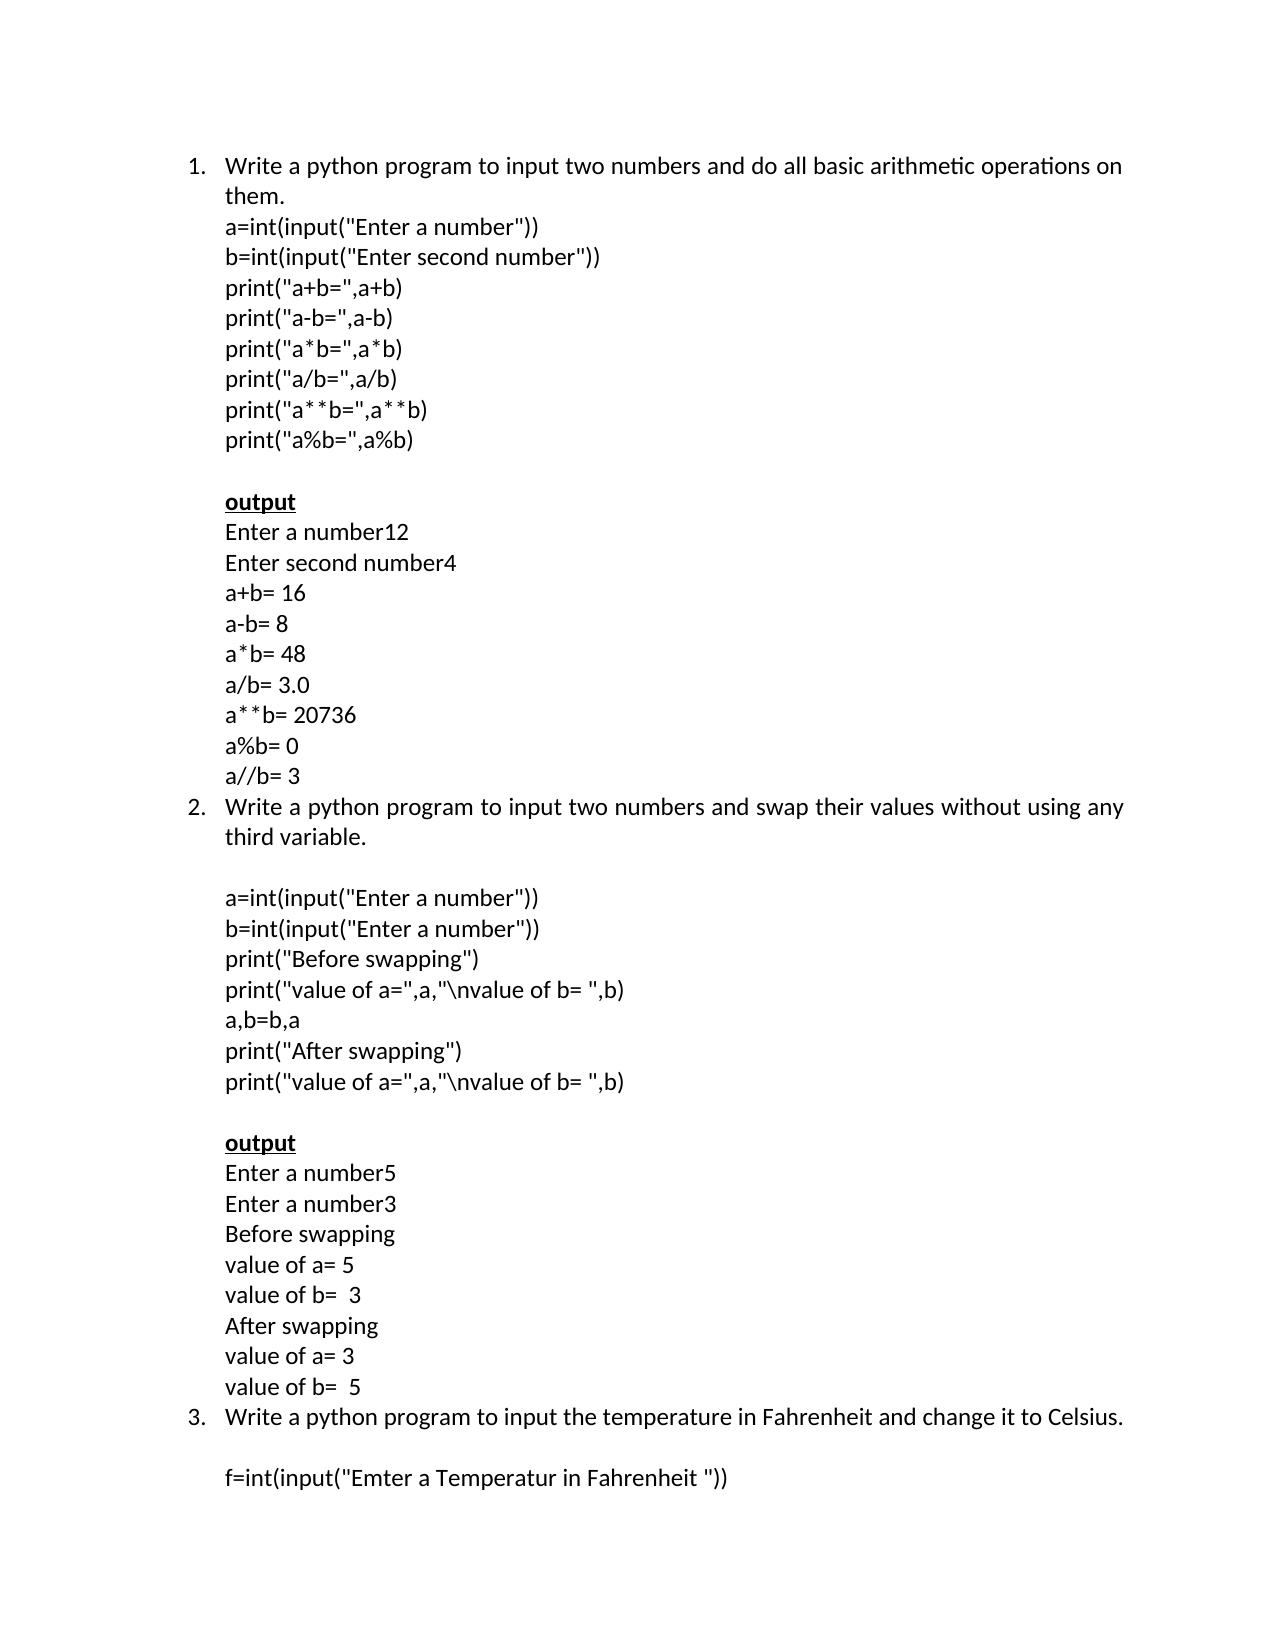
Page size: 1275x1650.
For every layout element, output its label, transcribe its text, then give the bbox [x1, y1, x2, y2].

list print("Before swapping") [225, 943, 1125, 974]
list a/b= 3.0 [225, 669, 1125, 699]
list Write a python program to input two numbers and swap their values without using any third variable. [187, 791, 1125, 852]
list print("value of a=",a,"\nvalue of b= ",b) [225, 1066, 1125, 1096]
list value of a= 3 [225, 1340, 1125, 1371]
list a//b= 3 [225, 760, 1125, 791]
list print("a**b=",a**b) [225, 394, 1125, 425]
list print("a+b=",a+b) [225, 272, 1125, 303]
list a**b= 20736 [225, 699, 1125, 730]
list print("value of a=",a,"\nvalue of b= ",b) [225, 974, 1125, 1004]
list a=int(input("Enter a number")) [225, 882, 1125, 913]
list value of a= 5 [225, 1249, 1125, 1279]
list a*b= 48 [225, 638, 1125, 669]
list a%b= 0 [225, 730, 1125, 760]
list After swapping [225, 1310, 1125, 1340]
list Before swapping [225, 1218, 1125, 1249]
list f=int(input("Emter a Temperatur in Fahrenheit ")) [225, 1462, 1125, 1493]
list print("a%b=",a%b) [225, 425, 1125, 455]
list print("a-b=",a-b) [225, 303, 1125, 333]
list print("a/b=",a/b) [225, 364, 1125, 394]
list a,b=b,a [225, 1004, 1125, 1035]
list print("After swapping") [225, 1035, 1125, 1066]
list Write a python program to input two numbers and do all basic arithmetic operations on them. [187, 150, 1125, 211]
list value of b= 5 [225, 1371, 1125, 1401]
list Enter a number12 [225, 516, 1125, 547]
list a+b= 16 [225, 577, 1125, 608]
list output [225, 486, 1125, 516]
list Enter second number4 [225, 547, 1125, 577]
list print("a*b=",a*b) [225, 333, 1125, 364]
list b=int(input("Enter second number")) [225, 242, 1125, 272]
list Write a python program to input the temperature in Fahrenheit and change it to Celsius. [187, 1401, 1125, 1432]
list Enter a number3 [225, 1188, 1125, 1218]
list a=int(input("Enter a number")) [225, 211, 1125, 242]
list Enter a number5 [225, 1157, 1125, 1188]
list b=int(input("Enter a number")) [225, 913, 1125, 943]
list a-b= 8 [225, 608, 1125, 638]
list output [225, 1127, 1125, 1157]
list value of b= 3 [225, 1279, 1125, 1310]
